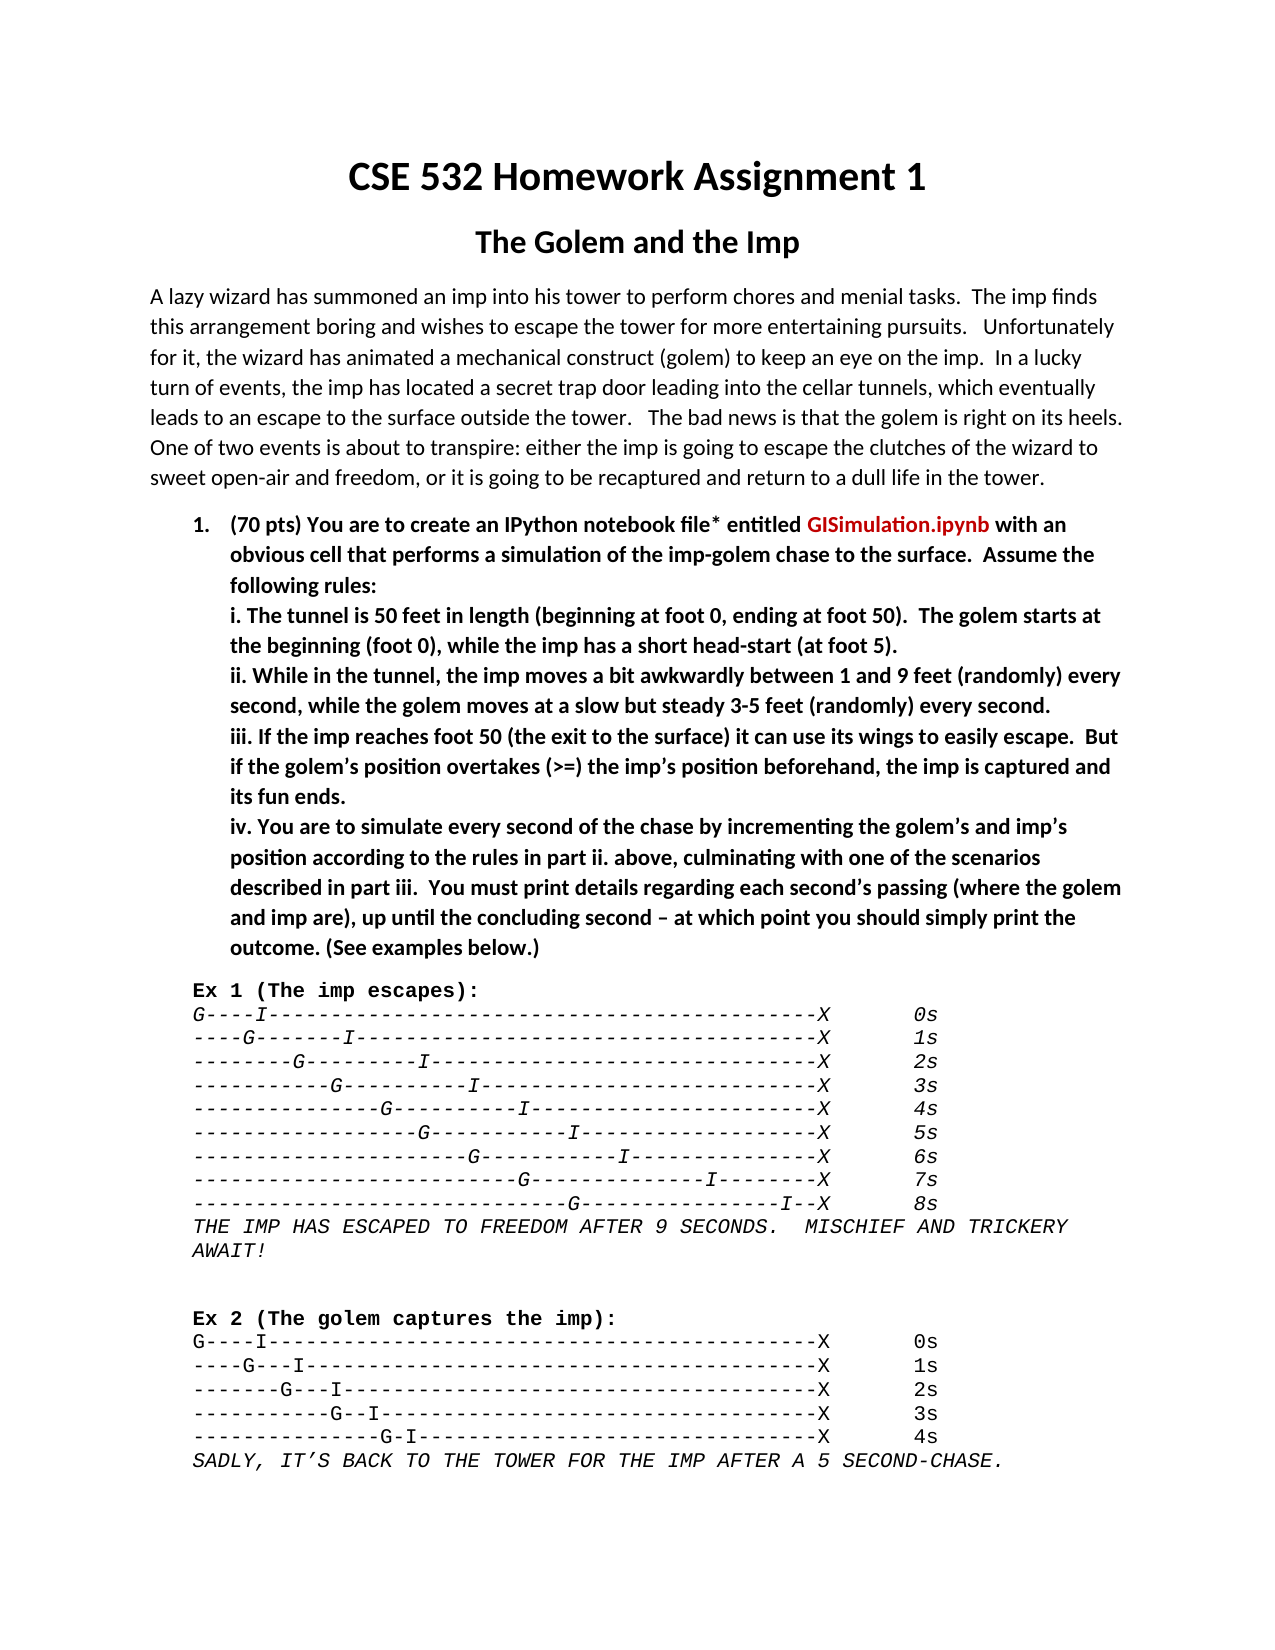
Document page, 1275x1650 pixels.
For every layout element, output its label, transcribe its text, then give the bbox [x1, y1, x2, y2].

subtitle The Golem and the Imp [150, 222, 1125, 262]
text ----G-------I-------------------------------------X 1s [192, 1027, 1125, 1051]
text ------------------------------G----------------I--X 8s [192, 1193, 1125, 1217]
text --------------------------G--------------I--------X 7s [192, 1169, 1125, 1193]
text -----------G--I-----------------------------------X 3s [192, 1402, 1125, 1426]
text ------------------G-----------I-------------------X 5s [192, 1122, 1125, 1146]
text SADLY, IT’S BACK TO THE TOWER FOR THE IMP AFTER A 5 SECOND-CHASE. [192, 1450, 1125, 1473]
text ----G---I-----------------------------------------X 1s [192, 1355, 1125, 1379]
text ---------------G-I--------------------------------X 4s [192, 1426, 1125, 1450]
text --------G---------I-------------------------------X 2s [192, 1051, 1125, 1075]
text Ex 1 (The imp escapes): G----I--------------------------------------------X 0s [192, 980, 1125, 1027]
text A lazy wizard has summoned an imp into his tower to perform chores and menial tasks. The imp finds this arrangement boring and wishes to escape the tower for more entertaining pursuits. Unfortunately for it, the wizard has animated a mechanical construct (golem) to keep an eye on the imp. In a lucky turn of events, the imp has located a secret trap door leading into the cellar tunnels, which eventually leads to an escape to the surface outside the tower. The bad news is that the golem is right on its heels. One of two events is about to transpire: either the imp is going to escape the clutches of the wizard to sweet open-air and freedom, or it is going to be recaptured and return to a dull life in the tower. [150, 282, 1125, 491]
title CSE 532 Homework Assignment 1 [150, 150, 1125, 201]
text ---------------G----------I-----------------------X 4s [192, 1098, 1125, 1122]
list (70 pts) You are to create an IPython notebook file* entitled GISimulation.ipynb with an obvious cell that performs a simulation of the imp-golem chase to the surface. Assume the following rules: i. The tunnel is 50 feet in length (beginning at foot 0, ending at foot 50). The golem starts at the beginning (foot 0), while the imp has a short head-start (at foot 5). ii. While in the tunnel, the imp moves a bit awkwardly between 1 and 9 feet (randomly) every second, while the golem moves at a slow but steady 3-5 feet (randomly) every second. iii. If the imp reaches foot 50 (the exit to the surface) it can use its wings to easily escape. But if the golem’s position overtakes (>=) the imp’s position beforehand, the imp is captured and its fun ends. iv. You are to simulate every second of the chase by incrementing the golem’s and imp’s position according to the rules in part ii. above, culminating with one of the scenarios described in part iii. You must print details regarding each second’s passing (where the golem and imp are), up until the concluding second – at which point you should simply print the outcome. (See examples below.) [192, 510, 1125, 961]
text ----------------------G-----------I---------------X 6s [192, 1146, 1125, 1169]
text -----------G----------I---------------------------X 3s [192, 1075, 1125, 1098]
text THE IMP HAS ESCAPED TO FREEDOM AFTER 9 SECONDS. MISCHIEF AND TRICKERY AWAIT! [192, 1217, 1125, 1264]
text -------G---I--------------------------------------X 2s [192, 1379, 1125, 1402]
text Ex 2 (The golem captures the imp): G----I--------------------------------------------X 0s [192, 1308, 1125, 1355]
